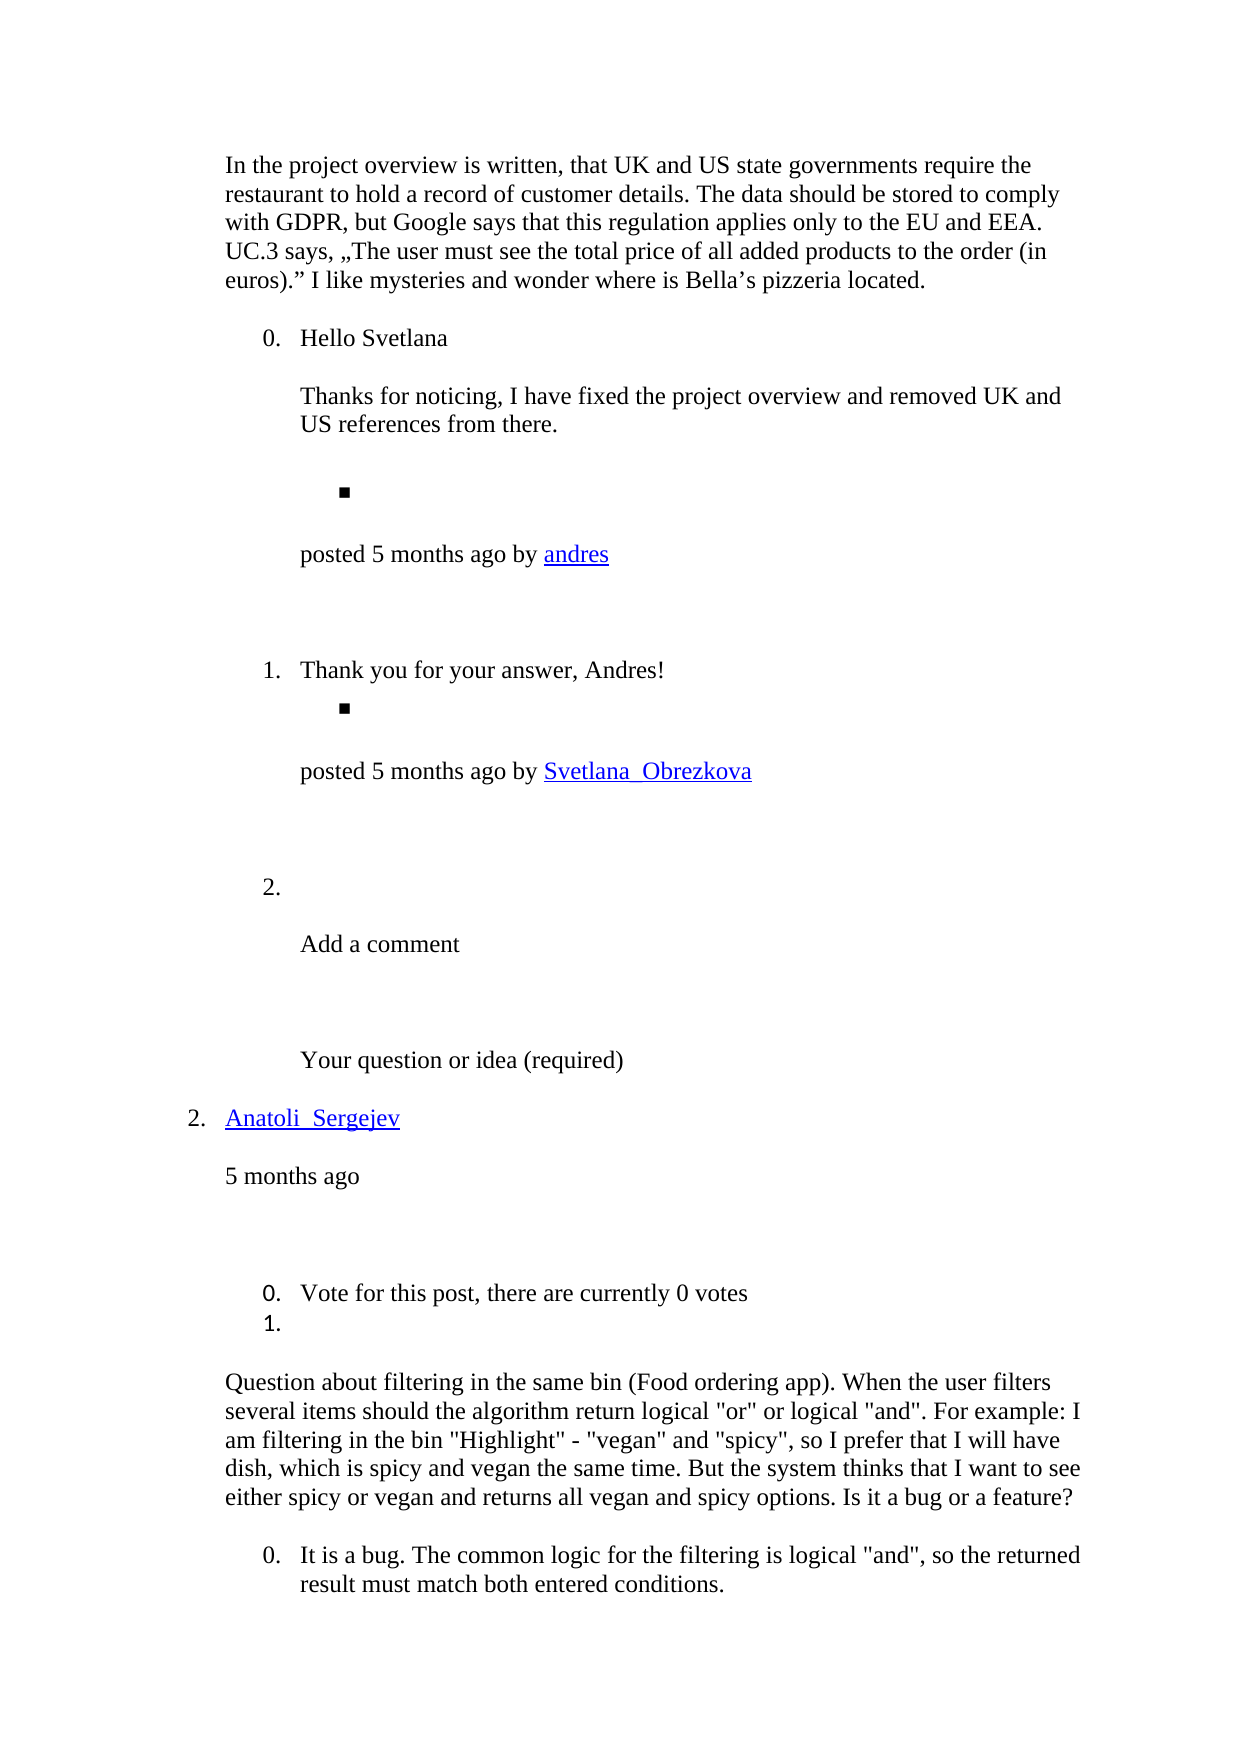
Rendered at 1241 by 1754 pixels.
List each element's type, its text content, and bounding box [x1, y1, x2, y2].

text posted 5 months ago by Svetlana_Obrezkova [300, 756, 1090, 784]
text 5 months ago [225, 1161, 1090, 1190]
text Your question or idea (required) [300, 1045, 1090, 1074]
list Anatoli_Sergejev [187, 1103, 1090, 1132]
list Hello Svetlana [262, 323, 1090, 352]
text Add a comment [300, 929, 1090, 958]
text posted 5 months ago by andres [300, 539, 1090, 568]
text Question about filtering in the same bin (Food ordering app). When the user filters several items should the algorithm return logical "or" or logical "and". For example: I am filtering in the bin "Highlight" - "vegan" and "spicy", so I prefer that I will have dish, which is spicy and vegan the same time. But the system thinks that I want to see either spicy or vegan and returns all vegan and spicy options. Is it a bug or a feature? [225, 1367, 1090, 1511]
list It is a bug. The common logic for the filtering is logical "and", so the returned result must match both entered conditions. [262, 1540, 1090, 1598]
text In the project overview is written, that UK and US state governments require the restaurant to hold a record of customer details. The data should be stored to comply with GDPR, but Google says that this regulation applies only to the EU and EEA. UC.3 says, „The user must see the total price of all added products to the order (in euros).” I like mysteries and wonder where is Bella’s pizzeria located. [225, 150, 1090, 294]
text Thanks for noticing, I have fixed the project overview and removed UK and US references from there. [300, 381, 1090, 438]
list Thank you for your answer, Andres! [262, 655, 1090, 684]
list Vote for this post, there are currently 0 votes [262, 1277, 1090, 1308]
